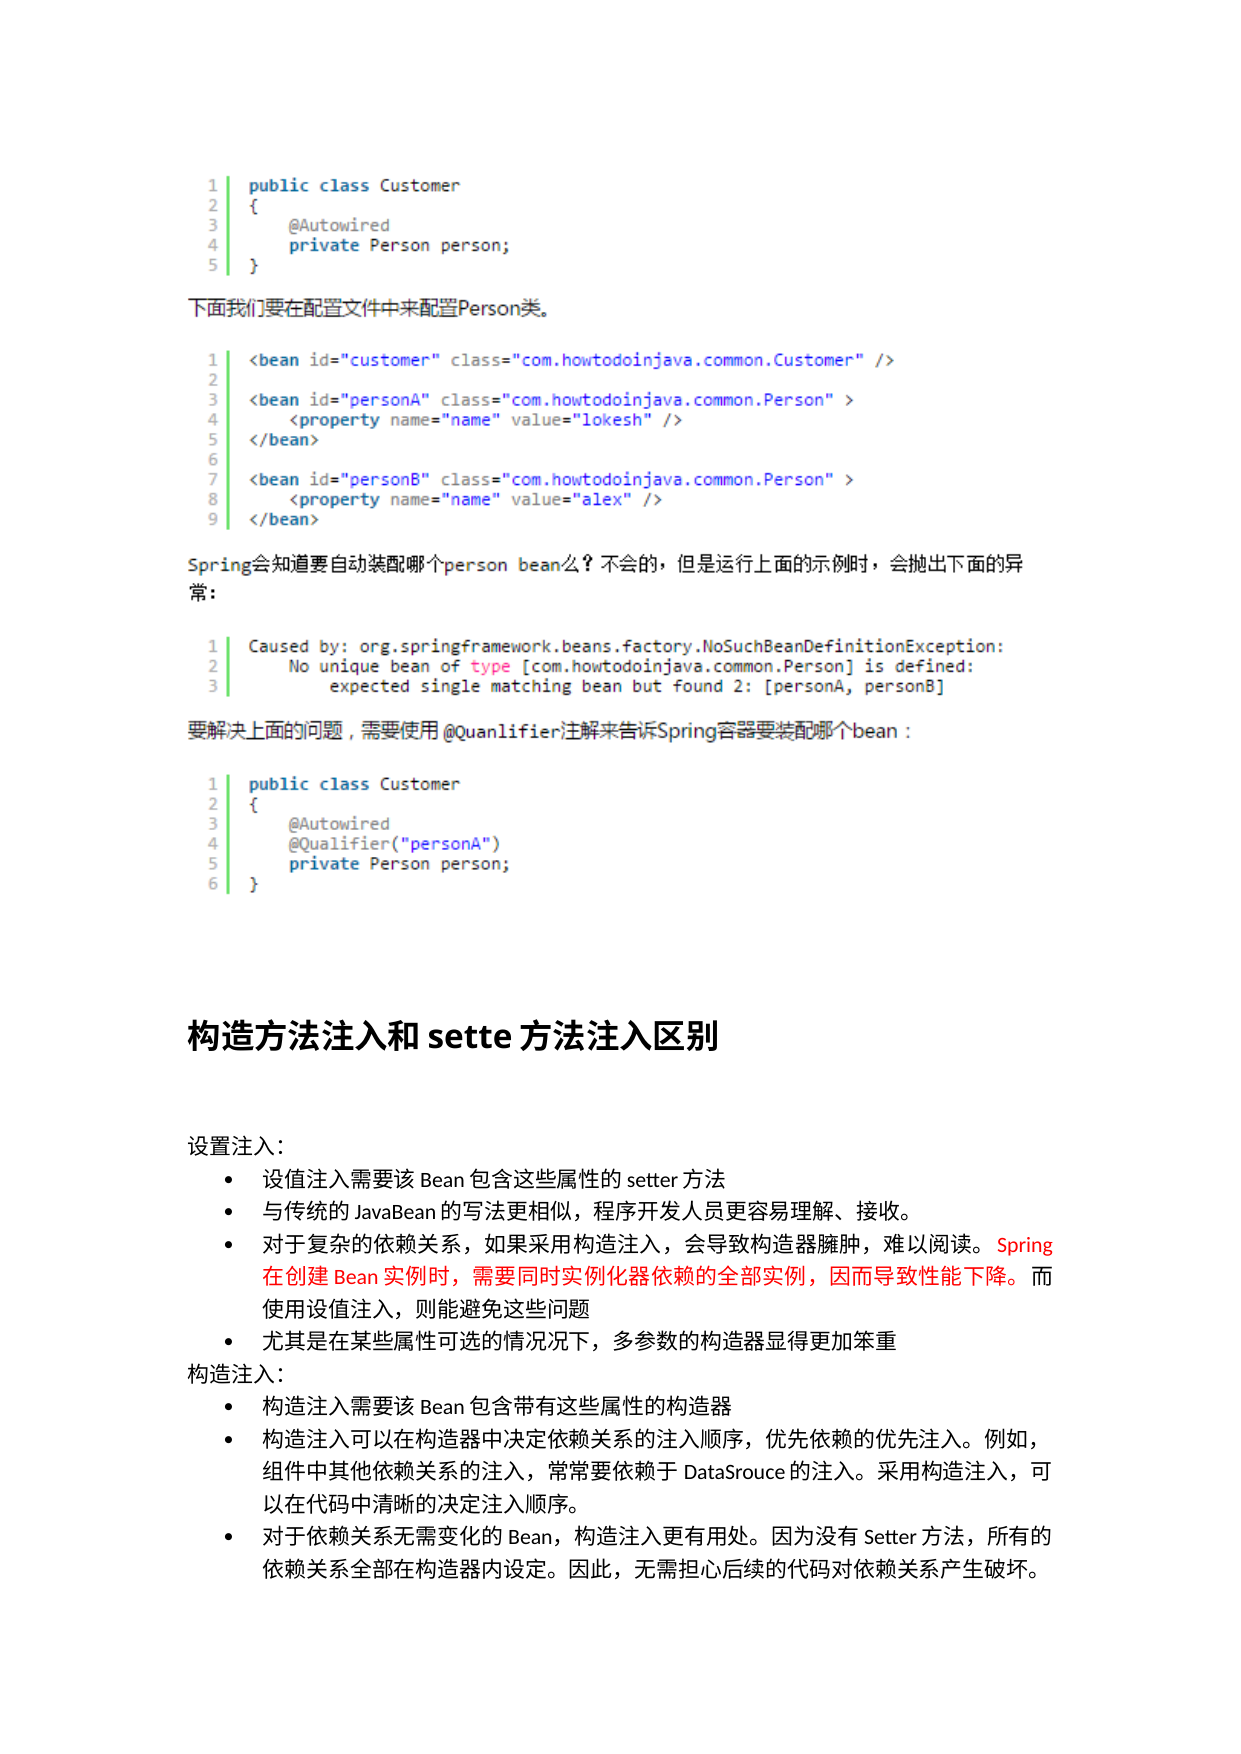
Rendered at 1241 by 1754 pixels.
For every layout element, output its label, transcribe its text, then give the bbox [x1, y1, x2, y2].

list 尤其是在某些属性可选的情况况下，多参数的构造器显得更加笨重 [225, 1324, 1053, 1356]
list 对于复杂的依赖关系，如果采用构造注入，会导致构造器臃肿，难以阅读。Spring在创建Bean实例时，需要同时实例化器依赖的全部实例，因而导致性能下降。而使用设值注入，则能避免这些问题 [225, 1226, 1053, 1324]
picture [187, 162, 1053, 905]
subtitle 构造方法注入和sette方法注入区别 [187, 1002, 1053, 1067]
list 构造注入需要该Bean包含带有这些属性的构造器 [225, 1389, 1053, 1421]
text 构造注入： [187, 1356, 1053, 1389]
list 设值注入需要该Bean包含这些属性的setter方法 [225, 1161, 1053, 1194]
list 对于依赖关系无需变化的Bean，构造注入更有用处。因为没有Setter方法，所有的依赖关系全部在构造器内设定。因此，无需担心后续的代码对依赖关系产生破坏。 [225, 1519, 1053, 1584]
list 与传统的JavaBean的写法更相似，程序开发人员更容易理解、接收。 [225, 1194, 1053, 1226]
list 构造注入可以在构造器中决定依赖关系的注入顺序，优先依赖的优先注入。例如，组件中其他依赖关系的注入，常常要依赖于DataSrouce的注入。采用构造注入，可以在代码中清晰的决定注入顺序。 [225, 1421, 1053, 1519]
text 设置注入： [187, 1129, 1053, 1161]
